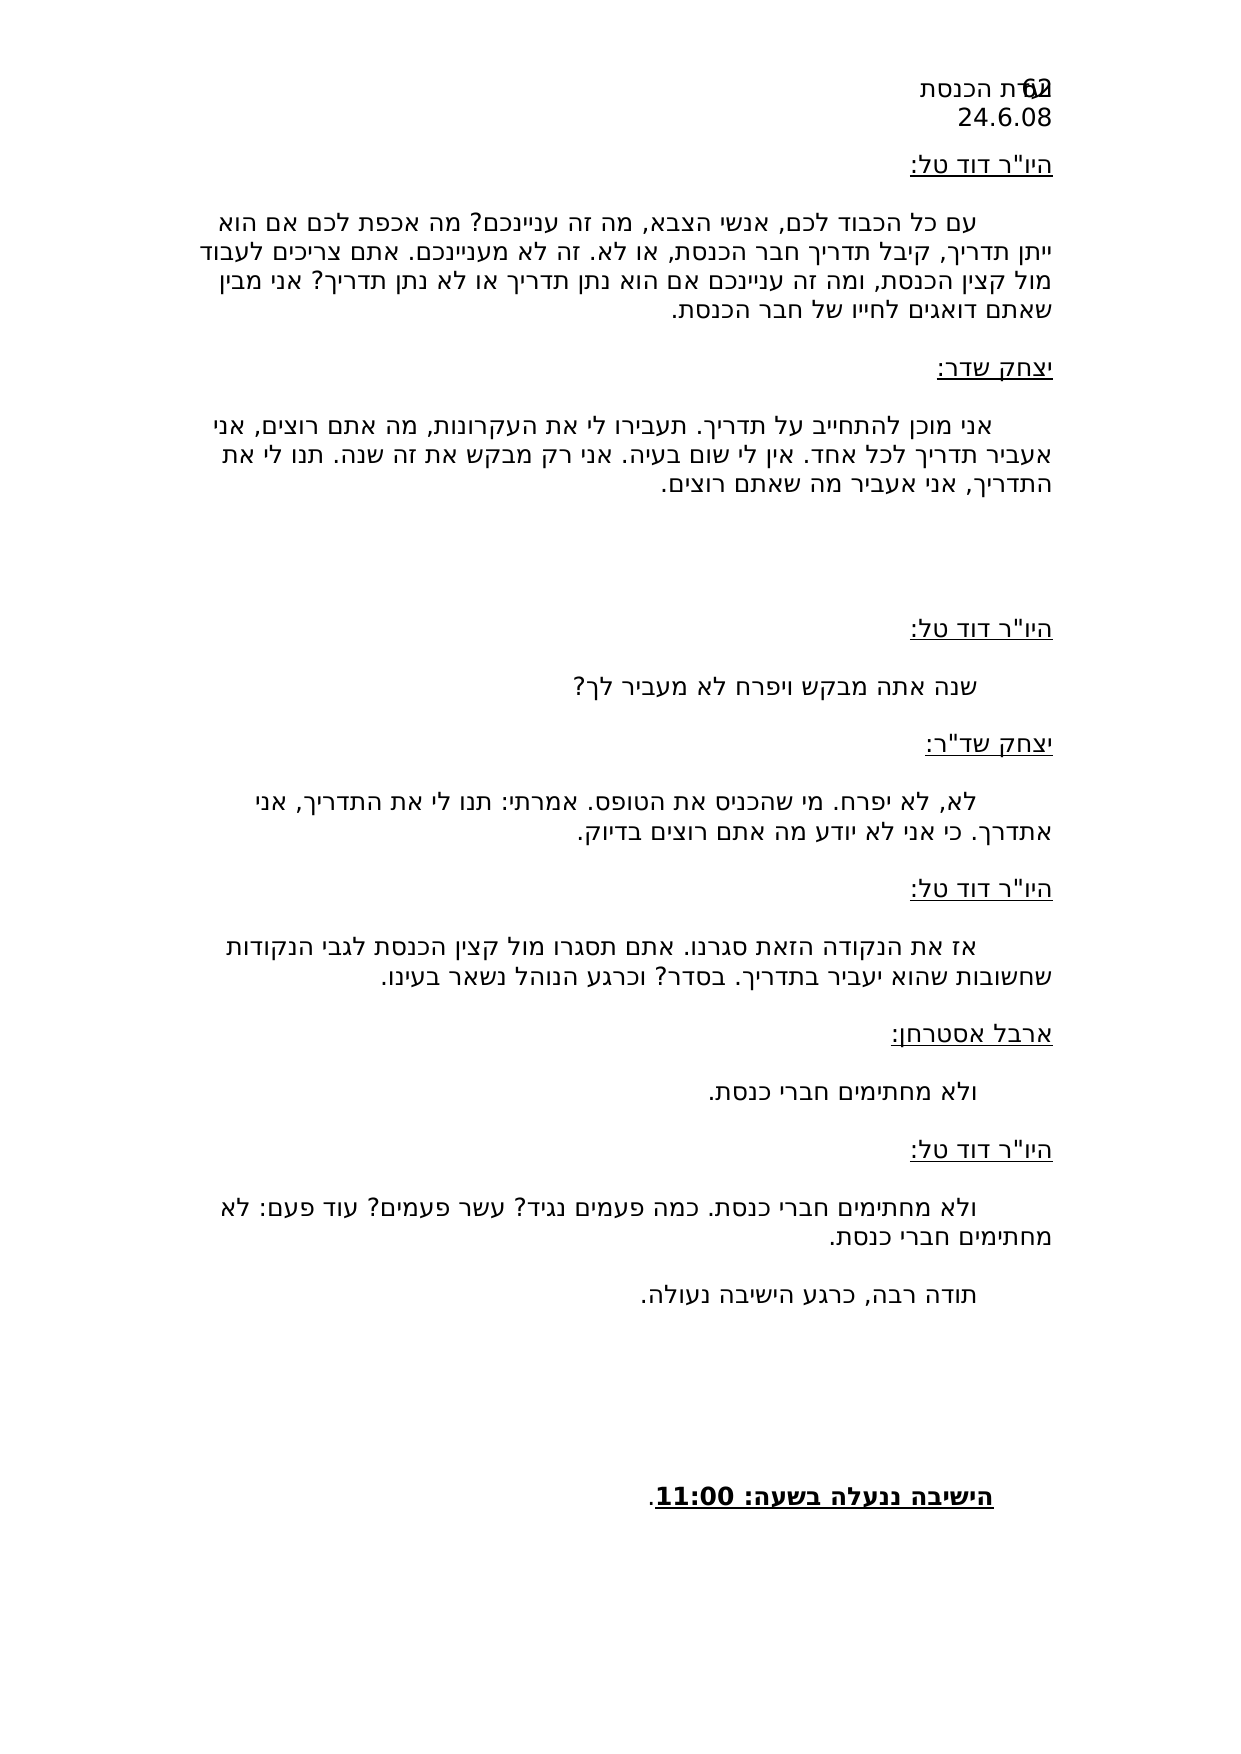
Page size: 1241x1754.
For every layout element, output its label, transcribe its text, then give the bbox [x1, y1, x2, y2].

text ארבל אסטרחן: [187, 1019, 1053, 1049]
text תודה רבה, כרגע הישיבה נעולה. [187, 1280, 1053, 1309]
text ולא מחתימים חברי כנסת. [187, 1077, 1053, 1107]
text עם כל הכבוד לכם, אנשי הצבא, מה זה עניינכם? מה אכפת לכם אם הוא ייתן תדריך, קיבל תדריך חבר הכנסת, או לא. זה לא מעניינכם. אתם צריכים לעבוד מול קצין הכנסת, ומה זה עניינכם אם הוא נתן תדריך או לא נתן תדריך? אני מבין שאתם דואגים לחייו של חבר הכנסת. [187, 208, 1053, 324]
text יצחק שדר: [187, 353, 1053, 382]
text לא, לא יפרח. מי שהכניס את הטופס. אמרתי: תנו לי את התדריך, אני אתדרך. כי אני לא יודע מה אתם רוצים בדיוק. [187, 787, 1053, 846]
text אני מוכן להתחייב על תדריך. תעבירו לי את העקרונות, מה אתם רוצים, אני אעביר תדריך לכל אחד. אין לי שום בעיה. אני רק מבקש את זה שנה. תנו לי את התדריך, אני אעביר מה שאתם רוצים. [187, 411, 1053, 499]
text שנה אתה מבקש ויפרח לא מעביר לך? [187, 672, 1053, 701]
text היו"ר דוד טל: [187, 614, 1053, 643]
text ולא מחתימים חברי כנסת. כמה פעמים נגיד? עשר פעמים? עוד פעם: לא מחתימים חברי כנסת. [187, 1193, 1053, 1252]
text היו"ר דוד טל: [187, 1135, 1053, 1164]
text היו"ר דוד טל: [187, 150, 1053, 179]
text הישיבה ננעלה בשעה: 11:00. [187, 1482, 1053, 1511]
text יצחק שד"ר: [187, 729, 1053, 759]
text היו"ר דוד טל: [187, 874, 1053, 904]
text אז את הנקודה הזאת סגרנו. אתם תסגרו מול קצין הכנסת לגבי הנקודות שחשובות שהוא יעביר בתדריך. בסדר? וכרגע הנוהל נשאר בעינו. [187, 932, 1053, 991]
